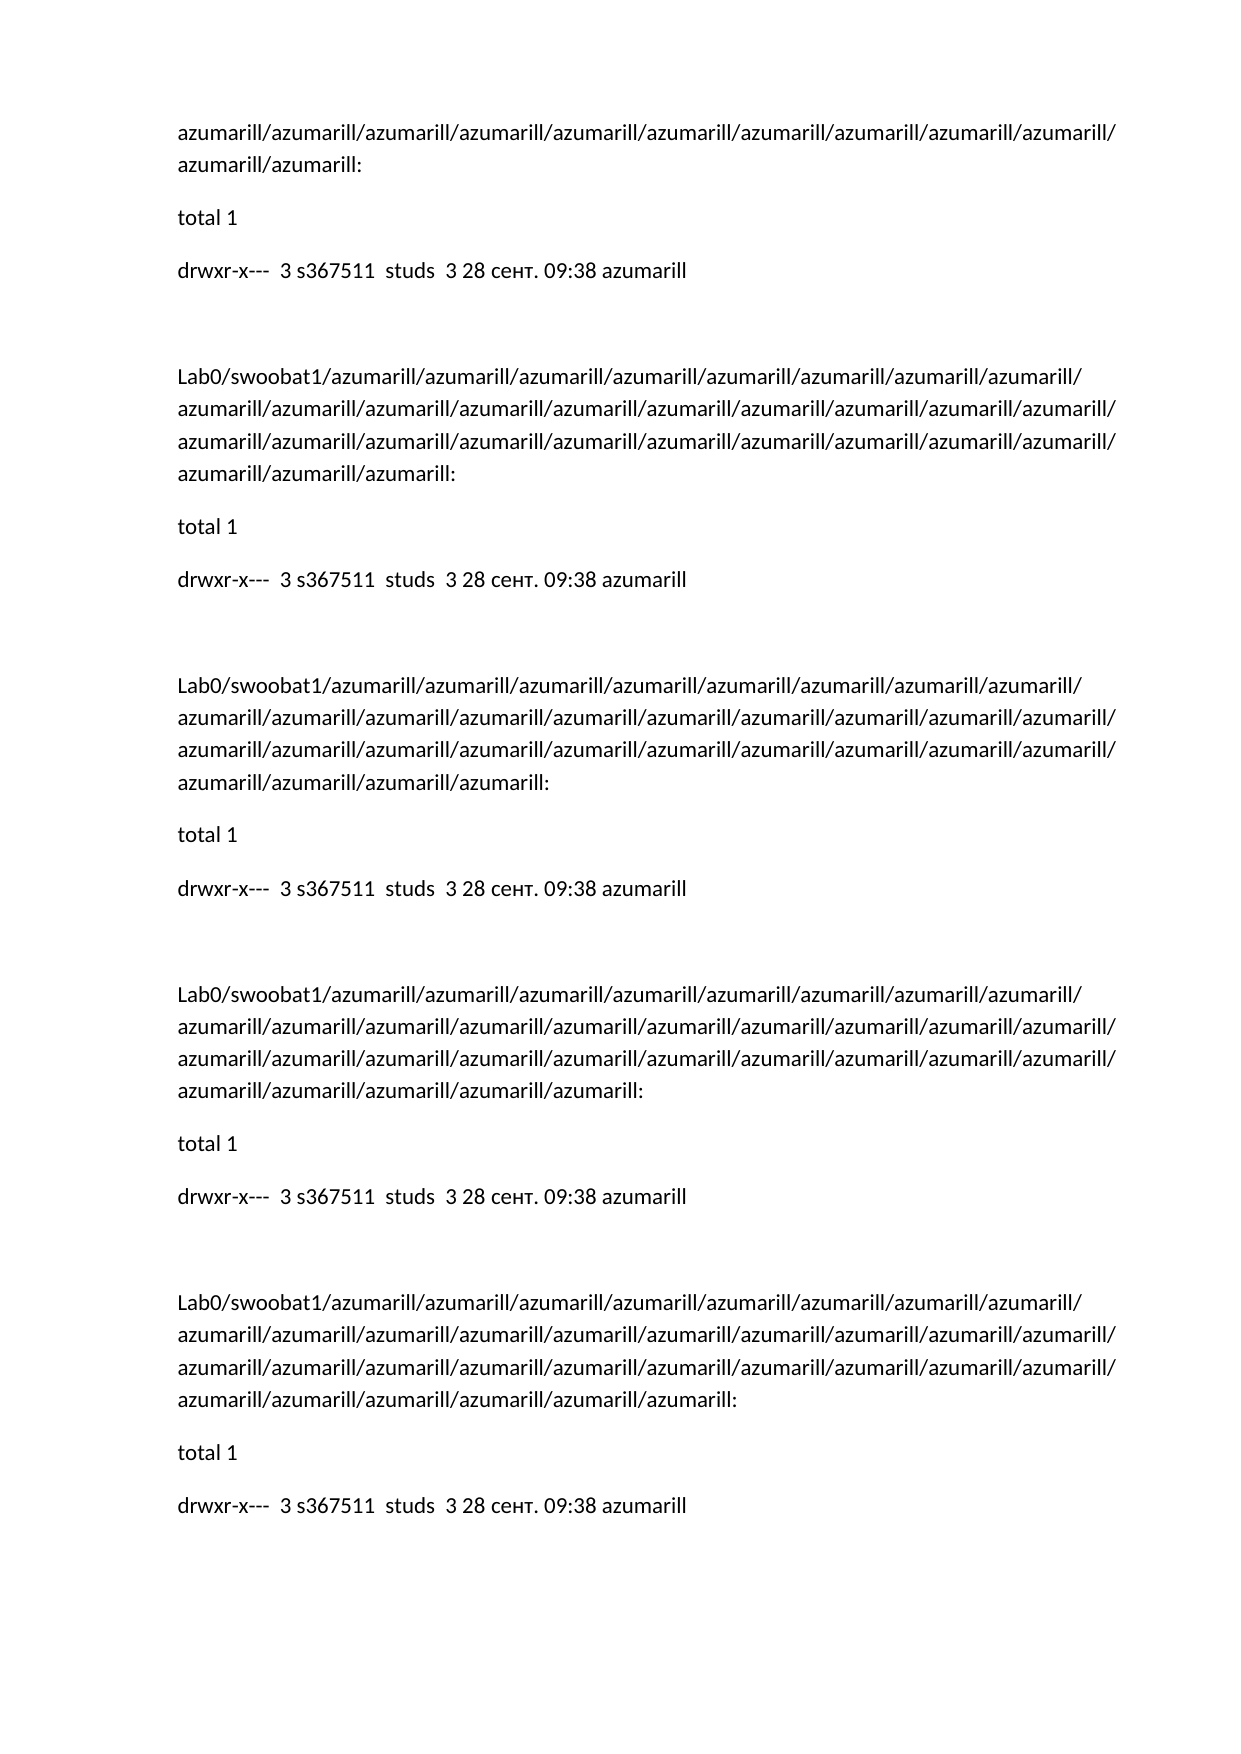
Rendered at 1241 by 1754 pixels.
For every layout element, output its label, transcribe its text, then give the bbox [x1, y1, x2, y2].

text drwxr-x--- 3 s367511 studs 3 28 сент. 09:38 azumarill [177, 874, 1152, 902]
text drwxr-x--- 3 s367511 studs 3 28 сент. 09:38 azumarill [177, 1491, 1152, 1519]
text total 1 [177, 512, 1152, 540]
text Lab0/swoobat1/azumarill/azumarill/azumarill/azumarill/azumarill/azumarill/azumarill/azumarill/azumarill/azumarill/azumarill/azumarill/azumarill/azumarill/azumarill/azumarill/azumarill/azumarill/azumarill/azumarill/azumarill/azumarill/azumarill/azumarill/azumarill/azumarill/azumarill/azumarill/azumarill/azumarill/azumarill: [177, 362, 1152, 487]
text Lab0/swoobat1/azumarill/azumarill/azumarill/azumarill/azumarill/azumarill/azumarill/azumarill/azumarill/azumarill/azumarill/azumarill/azumarill/azumarill/azumarill/azumarill/azumarill/azumarill/azumarill/azumarill/azumarill/azumarill/azumarill/azumarill/azumarill/azumarill/azumarill/azumarill/azumarill/azumarill/azumarill/azumarill/azumarill/azumarill: [177, 1288, 1152, 1413]
text total 1 [177, 1129, 1152, 1157]
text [177, 118, 1152, 178]
text drwxr-x--- 3 s367511 studs 3 28 сент. 09:38 azumarill [177, 256, 1152, 284]
text drwxr-x--- 3 s367511 studs 3 28 сент. 09:38 azumarill [177, 1182, 1152, 1210]
text total 1 [177, 821, 1152, 849]
text Lab0/swoobat1/azumarill/azumarill/azumarill/azumarill/azumarill/azumarill/azumarill/azumarill/azumarill/azumarill/azumarill/azumarill/azumarill/azumarill/azumarill/azumarill/azumarill/azumarill/azumarill/azumarill/azumarill/azumarill/azumarill/azumarill/azumarill/azumarill/azumarill/azumarill/azumarill/azumarill/azumarill/azumarill/azumarill: [177, 980, 1152, 1104]
text total 1 [177, 203, 1152, 231]
text drwxr-x--- 3 s367511 studs 3 28 сент. 09:38 azumarill [177, 565, 1152, 593]
text total 1 [177, 1438, 1152, 1466]
text Lab0/swoobat1/azumarill/azumarill/azumarill/azumarill/azumarill/azumarill/azumarill/azumarill/azumarill/azumarill/azumarill/azumarill/azumarill/azumarill/azumarill/azumarill/azumarill/azumarill/azumarill/azumarill/azumarill/azumarill/azumarill/azumarill/azumarill/azumarill/azumarill/azumarill/azumarill/azumarill/azumarill/azumarill: [177, 671, 1152, 796]
